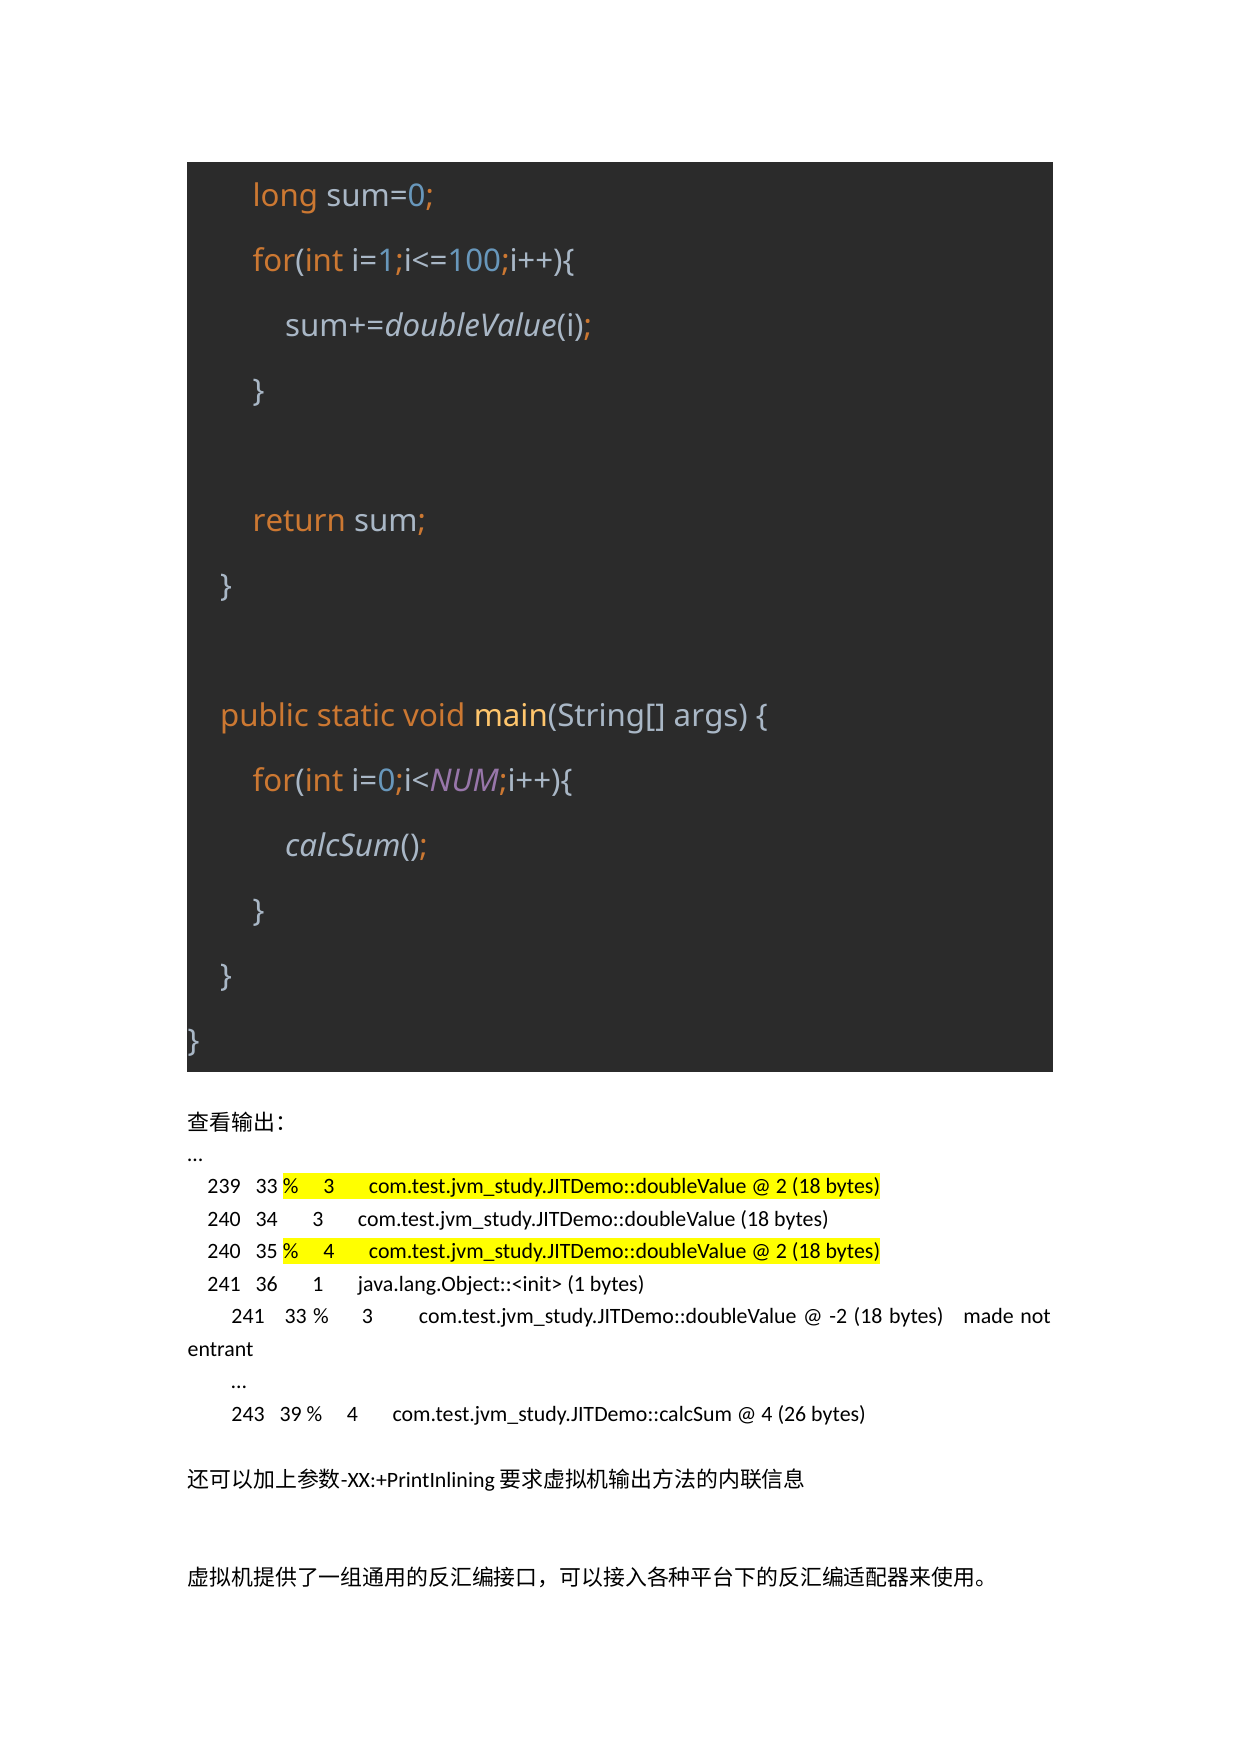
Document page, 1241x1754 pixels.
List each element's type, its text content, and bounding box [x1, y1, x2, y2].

text 查看输出： [187, 1104, 1053, 1137]
text … [187, 1364, 1053, 1397]
text 241 33 % 3 com.test.jvm_study.JITDemo::doubleValue @ -2 (18 bytes) made not entrant [187, 1299, 1053, 1364]
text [187, 162, 1053, 1072]
text 240 35 % 4 com.test.jvm_study.JITDemo::doubleValue @ 2 (18 bytes) [187, 1234, 1053, 1267]
text 241 36 1 java.lang.Object::<init> (1 bytes) [187, 1267, 1053, 1299]
text 虚拟机提供了一组通用的反汇编接口，可以接入各种平台下的反汇编适配器来使用。 [187, 1559, 1053, 1592]
text 240 34 3 com.test.jvm_study.JITDemo::doubleValue (18 bytes) [187, 1202, 1053, 1234]
text 还可以加上参数-XX:+PrintInlining要求虚拟机输出方法的内联信息 [187, 1462, 1053, 1494]
text 239 33 % 3 com.test.jvm_study.JITDemo::doubleValue @ 2 (18 bytes) [187, 1169, 1053, 1202]
text … [187, 1137, 1053, 1169]
text 243 39 % 4 com.test.jvm_study.JITDemo::calcSum @ 4 (26 bytes) [187, 1397, 1053, 1429]
